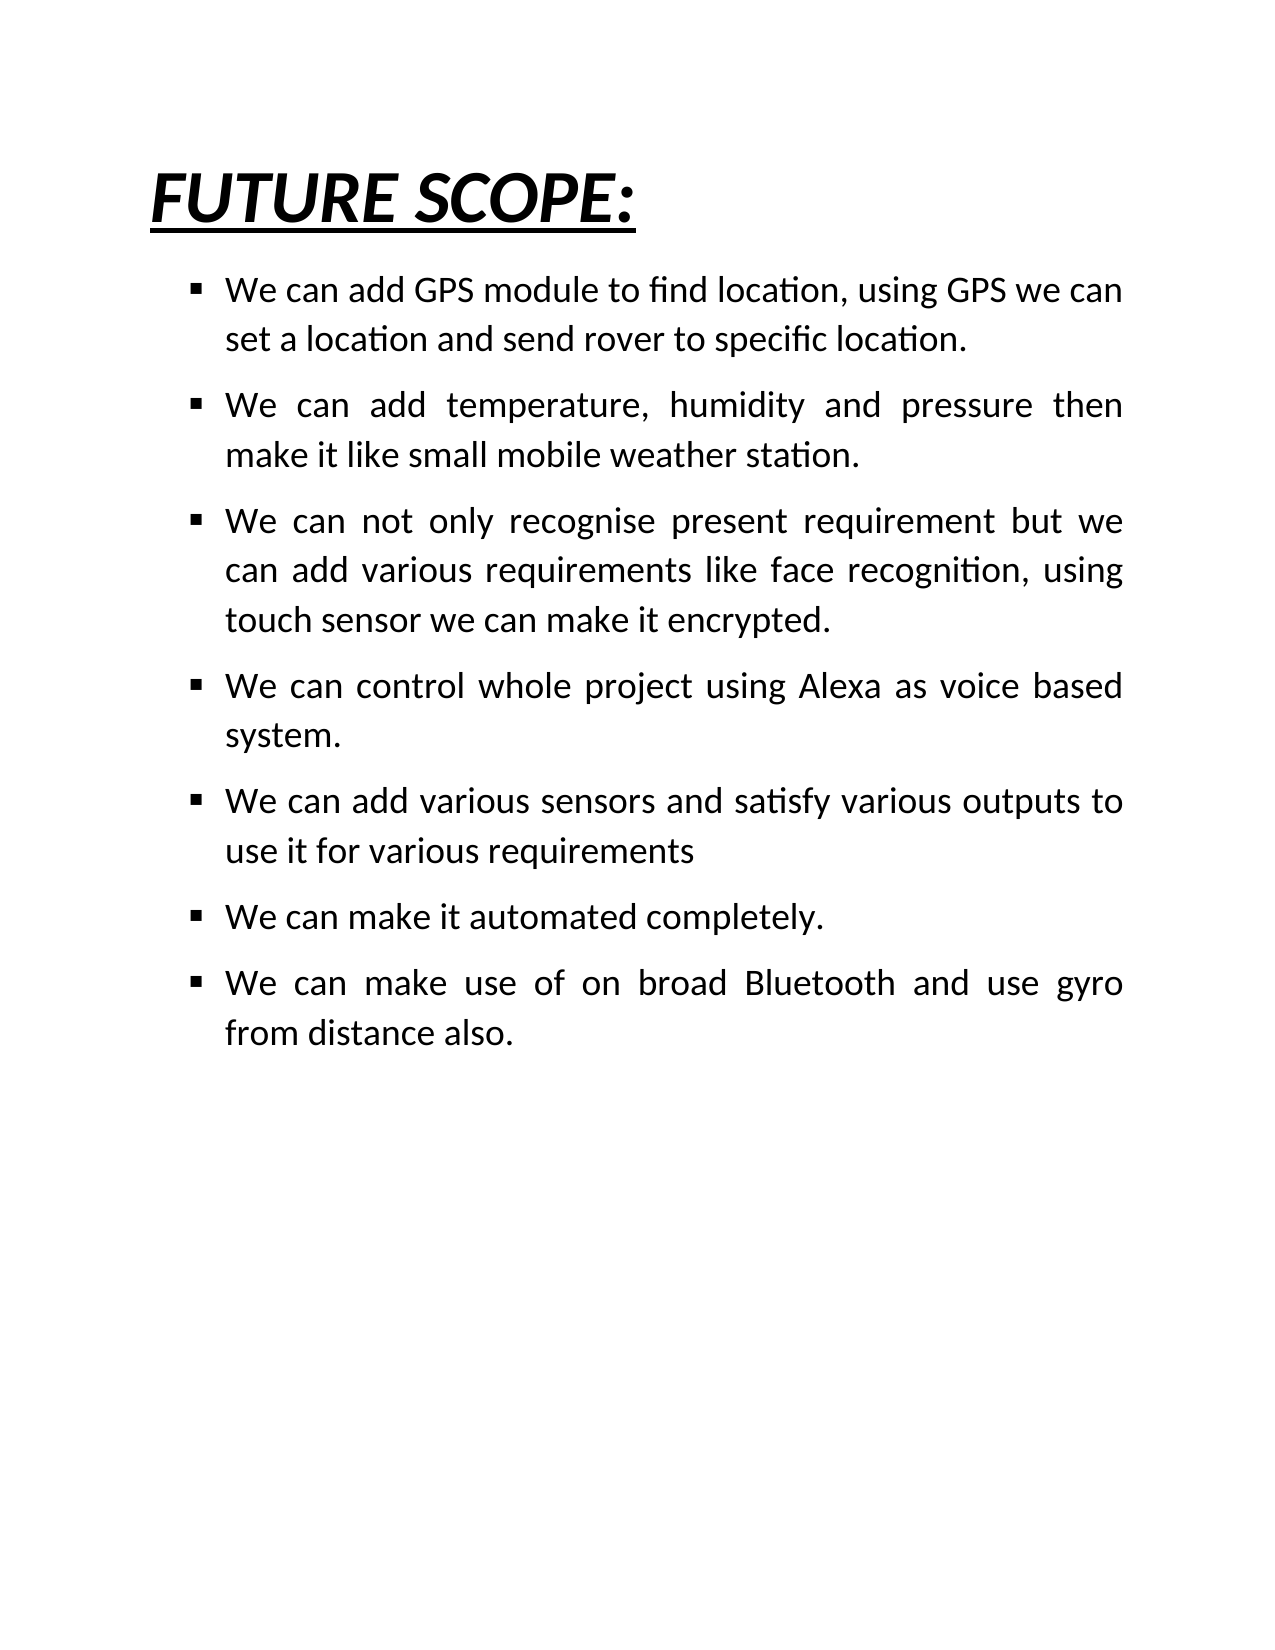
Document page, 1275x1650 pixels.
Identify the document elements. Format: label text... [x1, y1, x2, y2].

text FUTURE SCOPE: [150, 150, 1125, 242]
list We can add temperature, humidity and pressure then make it like small mobile weather station. [187, 381, 1125, 476]
list We can add various sensors and satisfy various outputs to use it for various requirements [187, 777, 1125, 873]
list We can make it automated completely. [187, 893, 1125, 939]
list We can control whole project using Alexa as voice based system. [187, 662, 1125, 757]
list We can not only recognise present requirement but we can add various requirements like face recognition, using touch sensor we can make it encrypted. [187, 497, 1125, 642]
list We can add GPS module to find location, using GPS we can set a location and send rover to specific location. [187, 266, 1125, 361]
list We can make use of on broad Bluetooth and use gyro from distance also. [187, 959, 1125, 1054]
